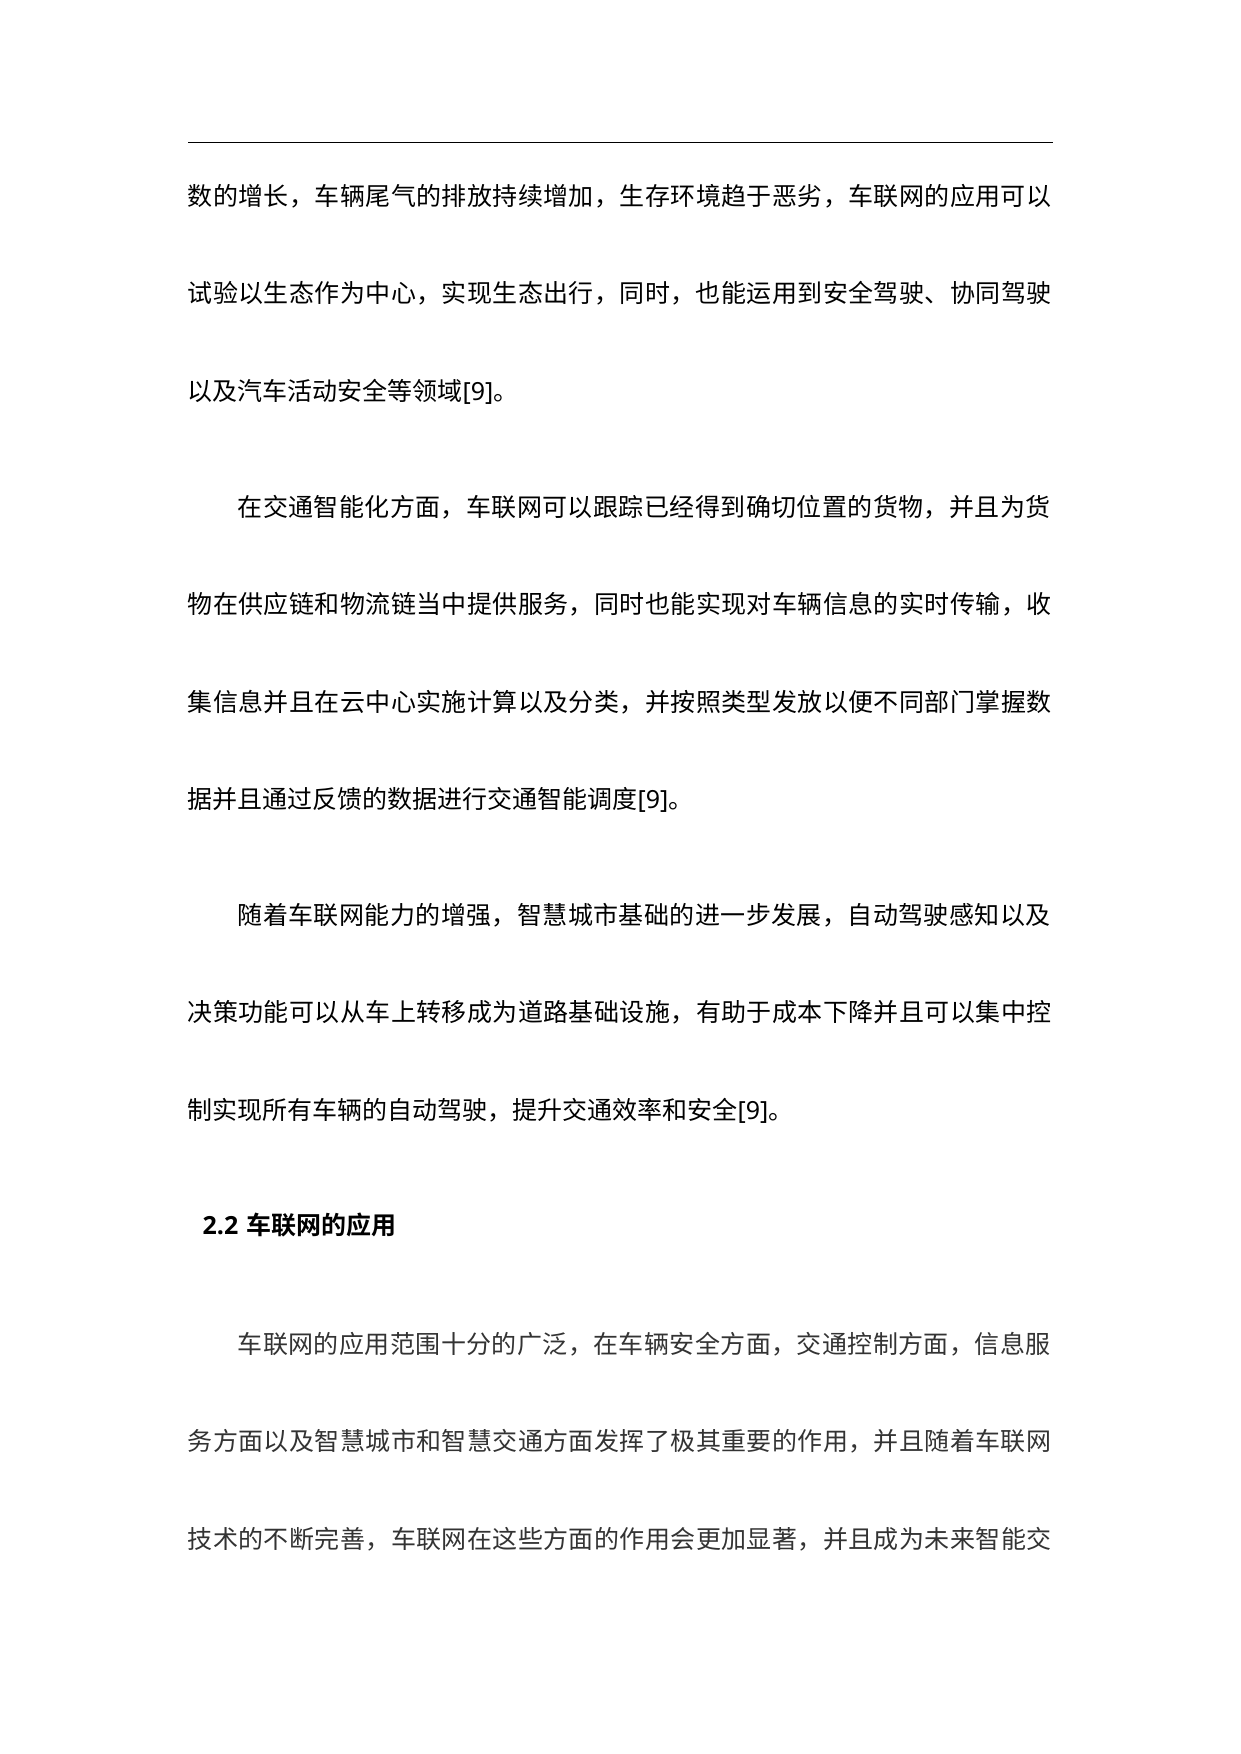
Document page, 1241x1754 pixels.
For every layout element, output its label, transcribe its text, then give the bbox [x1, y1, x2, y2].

list 在交通智能化方面，车联网可以跟踪已经得到确切位置的货物，并且为货物在供应链和物流链当中提供服务，同时也能实现对车辆信息的实时传输，收集信息并且在云中心实施计算以及分类，并按照类型发放以便不同部门掌握数据并且通过反馈的数据进行交通智能调度[9]。 [187, 473, 1053, 830]
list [187, 1310, 1053, 1570]
list 随着车联网能力的增强，智慧城市基础的进一步发展，自动驾驶感知以及决策功能可以从车上转移成为道路基础设施，有助于成本下降并且可以集中控制实现所有车辆的自动驾驶，提升交通效率和安全[9]。 [187, 881, 1053, 1141]
subtitle 车联网的应用 [202, 1191, 1053, 1256]
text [187, 162, 1053, 422]
